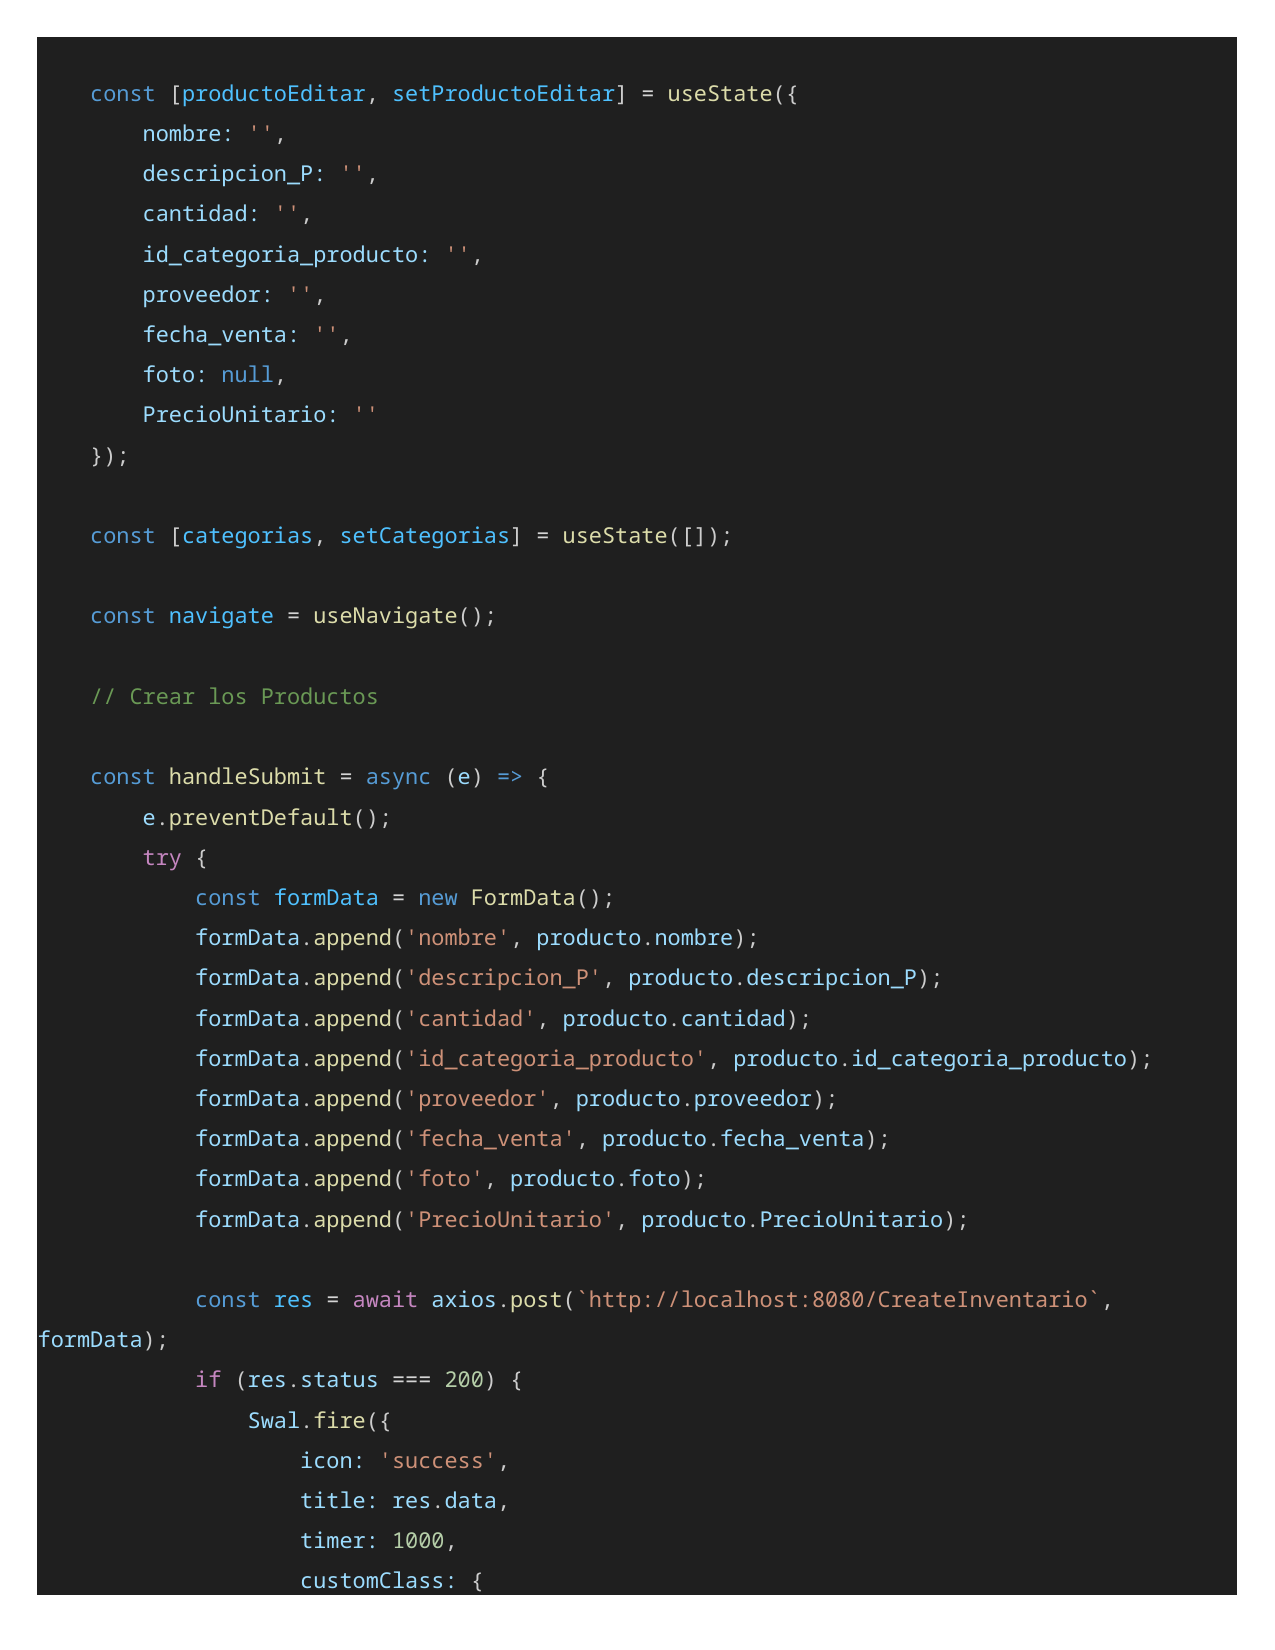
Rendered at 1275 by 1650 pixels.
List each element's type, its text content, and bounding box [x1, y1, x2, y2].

text formData.append('foto', producto.foto); [37, 1163, 1237, 1193]
text formData.append('descripcion_P', producto.descripcion_P); [37, 962, 1237, 992]
text descripcion_P: '', [37, 158, 1237, 188]
text const formData = new FormData(); [37, 882, 1237, 912]
text Swal.fire({ [37, 1404, 1237, 1434]
text // Crear los Productos [37, 681, 1237, 711]
text formData.append('fecha_venta', producto.fecha_venta); [37, 1123, 1237, 1153]
text icon: 'success', [37, 1445, 1237, 1474]
text const [productoEditar, setProductoEditar] = useState({ [37, 78, 1237, 107]
text fecha_venta: '', [37, 319, 1237, 349]
text if (res.status === 200) { [37, 1364, 1237, 1394]
text proveedor: '', [37, 279, 1237, 308]
text try { [37, 842, 1237, 871]
text const handleSubmit = async (e) => { [37, 761, 1237, 791]
text formData.append('proveedor', producto.proveedor); [37, 1083, 1237, 1113]
text PrecioUnitario: '' [37, 399, 1237, 429]
text id_categoria_producto: '', [37, 238, 1237, 268]
text const [categorias, setCategorias] = useState([]); [37, 520, 1237, 550]
text const navigate = useNavigate(); [37, 600, 1237, 630]
text cantidad: '', [37, 198, 1237, 228]
text nombre: '', [37, 118, 1237, 148]
text formData.append('cantidad', producto.cantidad); [37, 1002, 1237, 1032]
text }); [37, 439, 1237, 469]
text formData.append('nombre', producto.nombre); [37, 922, 1237, 952]
text e.preventDefault(); [37, 801, 1237, 831]
text formData.append('id_categoria_producto', producto.id_categoria_producto); [37, 1043, 1237, 1072]
text const res = await axios.post(`http://localhost:8080/CreateInventario`, formData); [37, 1284, 1237, 1354]
text title: res.data, [37, 1485, 1237, 1515]
text formData.append('PrecioUnitario', producto.PrecioUnitario); [37, 1203, 1237, 1233]
text foto: null, [37, 359, 1237, 389]
text timer: 1000, [37, 1525, 1237, 1555]
text customClass: { [37, 1565, 1237, 1595]
